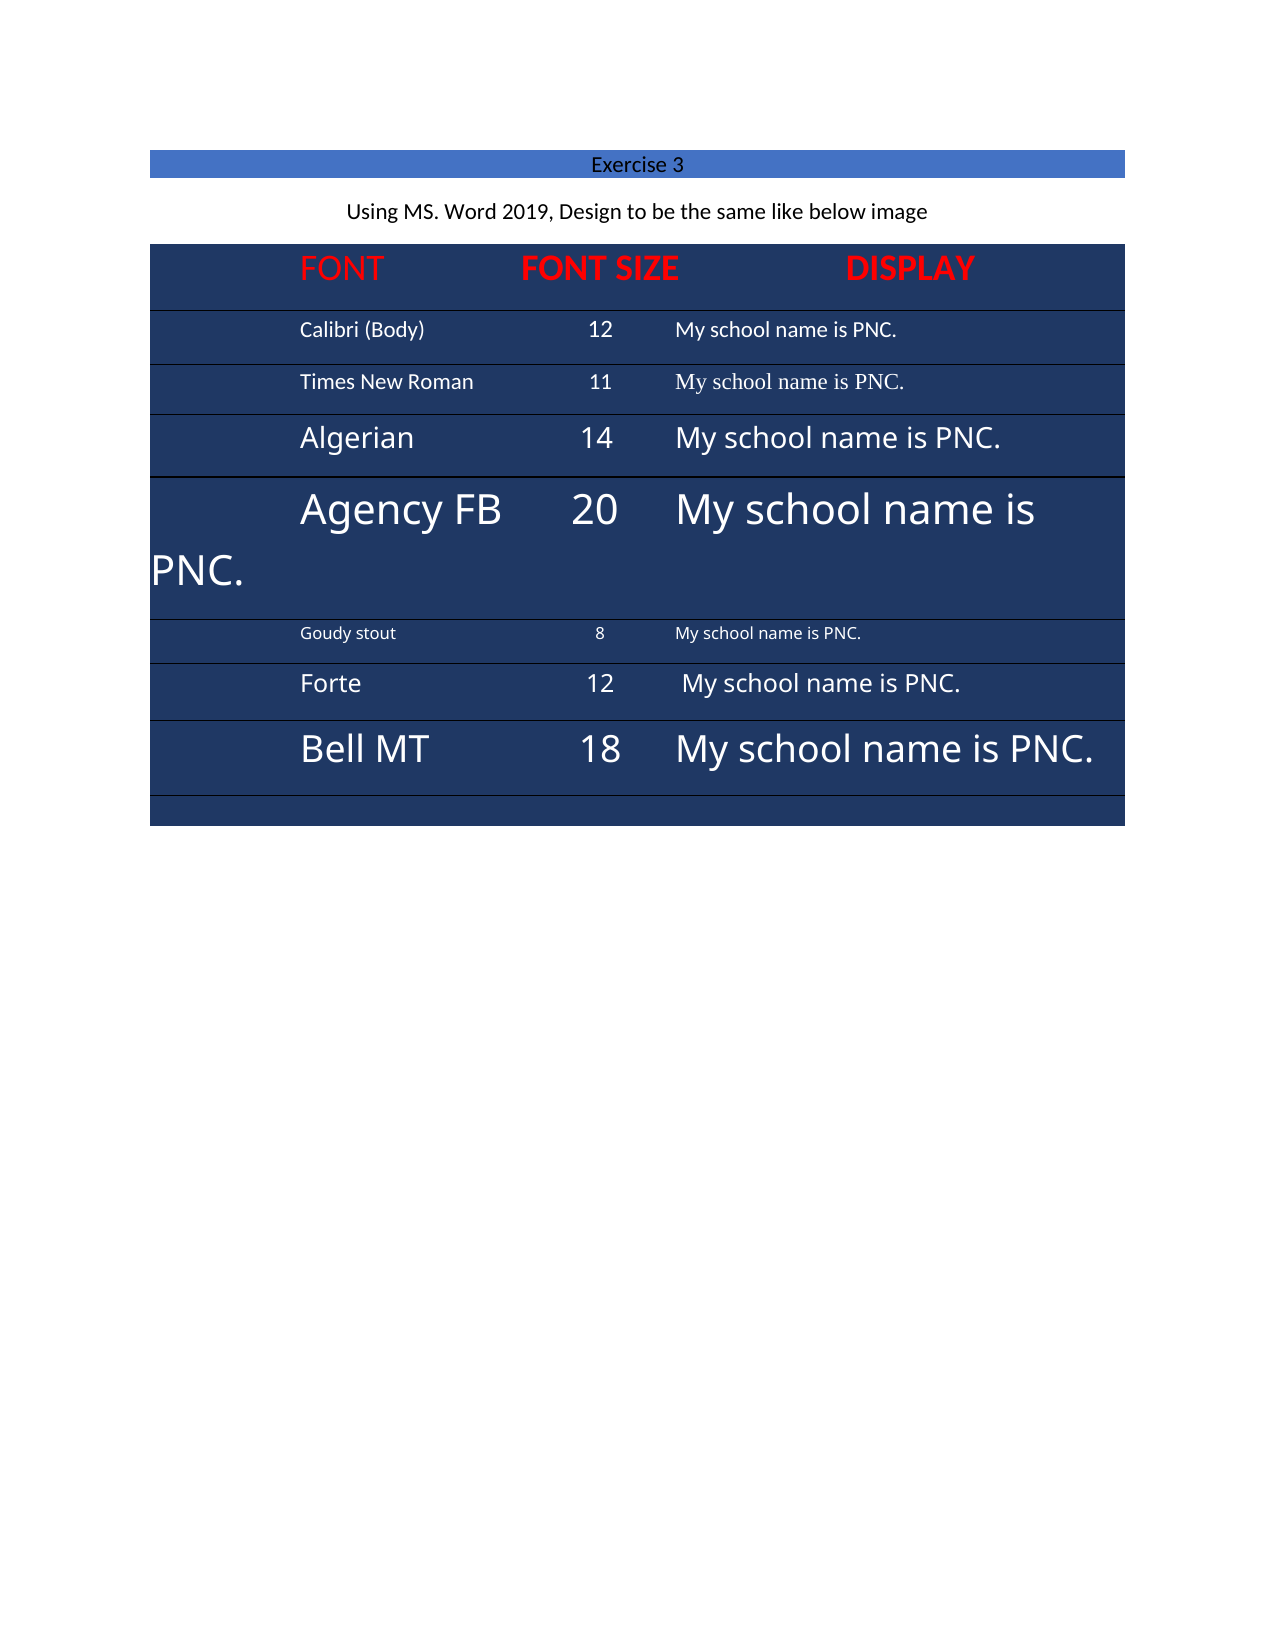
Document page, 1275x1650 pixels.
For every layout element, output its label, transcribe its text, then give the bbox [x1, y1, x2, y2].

text Forte 12 My school name is PNC. [150, 664, 1125, 700]
text Goudy stout 8 My school name is PNC. [150, 620, 1125, 644]
text Bell MT 18 My school name is PNC. [150, 721, 1125, 774]
text Calibri (Body) 12 My school name is PNC. [150, 311, 1125, 343]
text Algerian 14 My school name is PNC. [150, 415, 1125, 457]
text Exercise 3 [150, 150, 1125, 178]
text FONT FONT SIZE DISPLAY [150, 244, 1125, 289]
text Agency FB 20 My school name is PNC. [150, 478, 1125, 598]
text Times New Roman 11 My school name is PNC. [150, 365, 1125, 395]
text Using MS. Word 2019, Design to be the same like below image [150, 197, 1125, 225]
